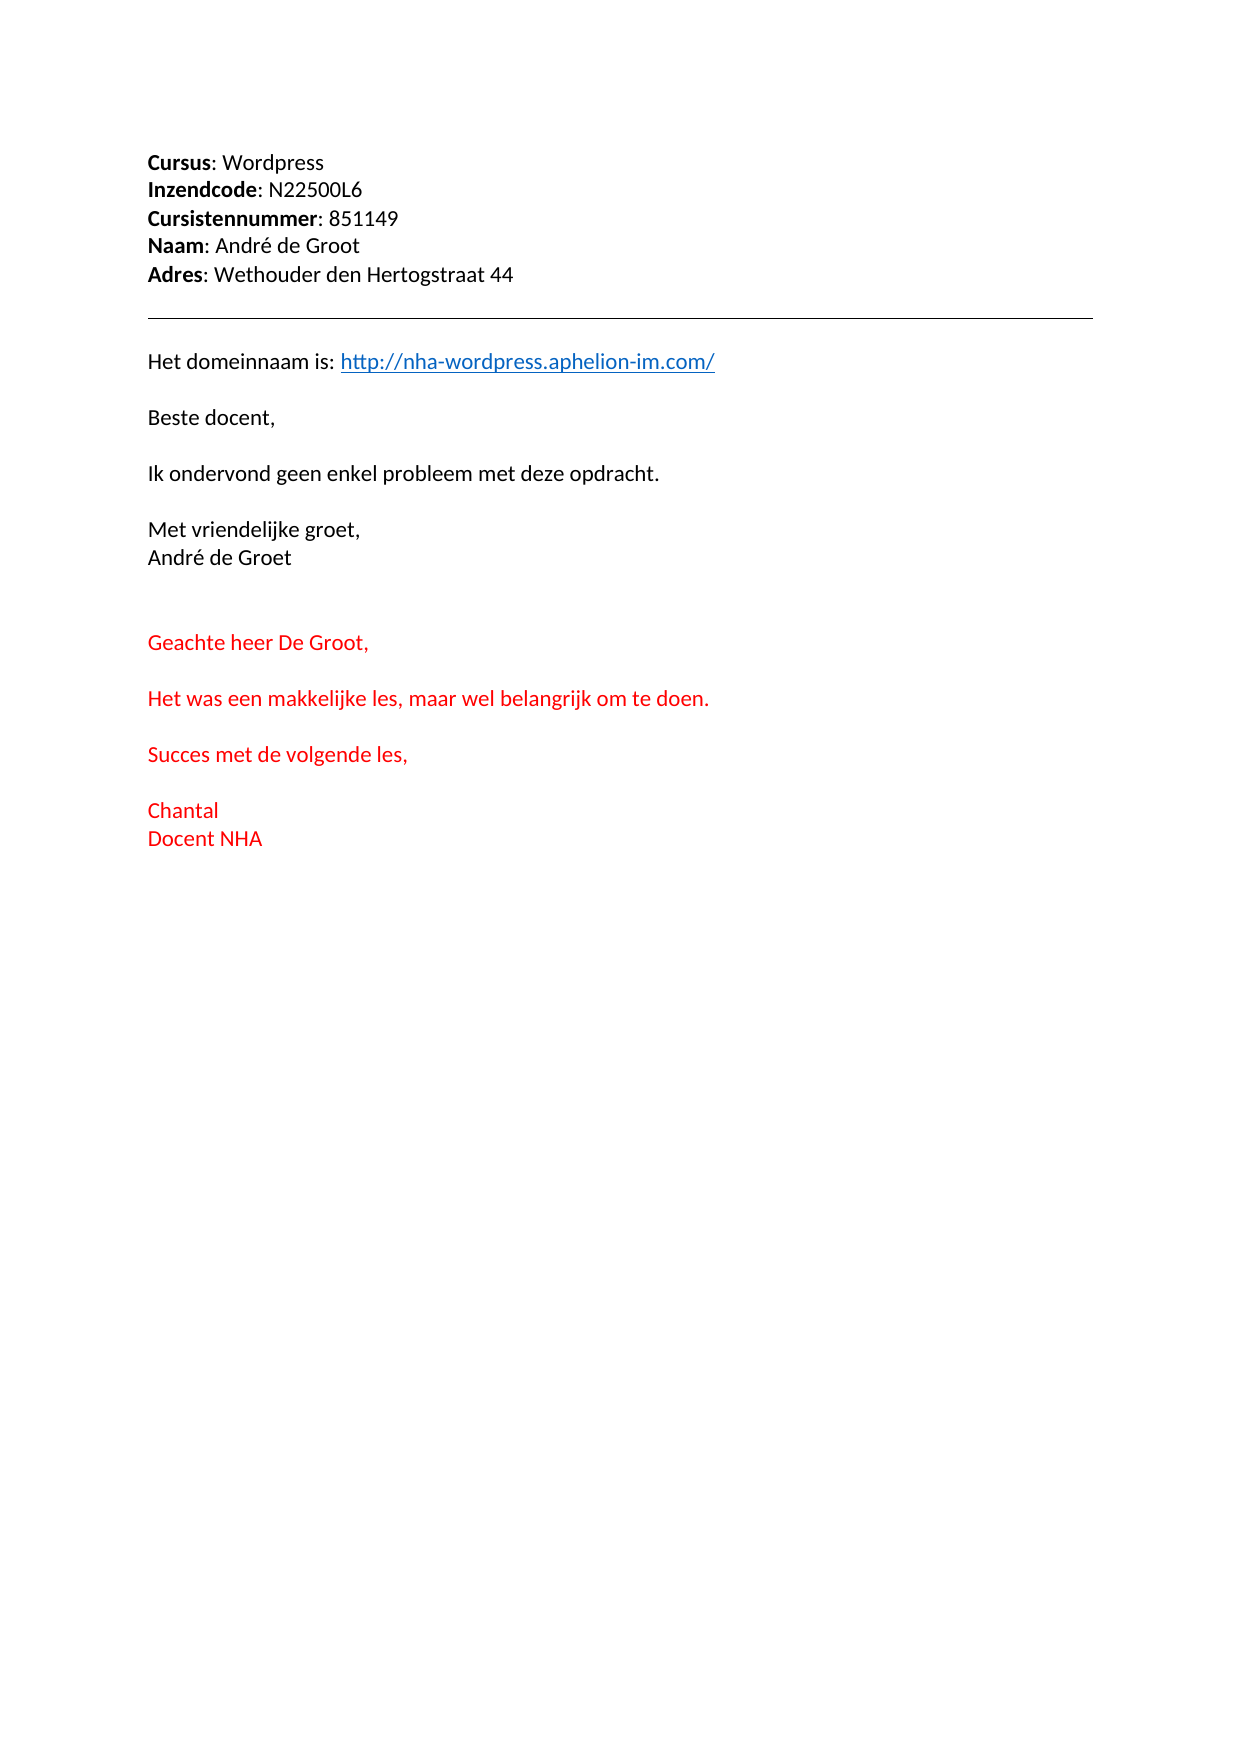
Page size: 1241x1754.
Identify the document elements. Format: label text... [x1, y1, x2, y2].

text Het was een makkelijke les, maar wel belangrijk om te doen. [148, 684, 1093, 712]
text Ik ondervond geen enkel probleem met deze opdracht. [148, 459, 1093, 487]
text Succes met de volgende les, [148, 740, 1093, 768]
text André de Groet [148, 543, 1093, 572]
text Adres: Wethouder den Hertogstraat 44 [148, 260, 1093, 288]
text Chantal Docent NHA [148, 796, 1093, 852]
text Inzendcode: N22500L6 [148, 176, 1093, 204]
text Met vriendelijke groet, [148, 516, 1093, 543]
text Beste docent, [148, 403, 1093, 431]
text Cursus: Wordpress [148, 148, 1093, 176]
text Het domeinnaam is: http://nha-wordpress.aphelion-im.com/ [148, 347, 1093, 375]
text Cursistennummer: 851149 [148, 204, 1093, 232]
text Geachte heer De Groot, [148, 628, 1093, 656]
text Naam: André de Groot [148, 232, 1093, 260]
